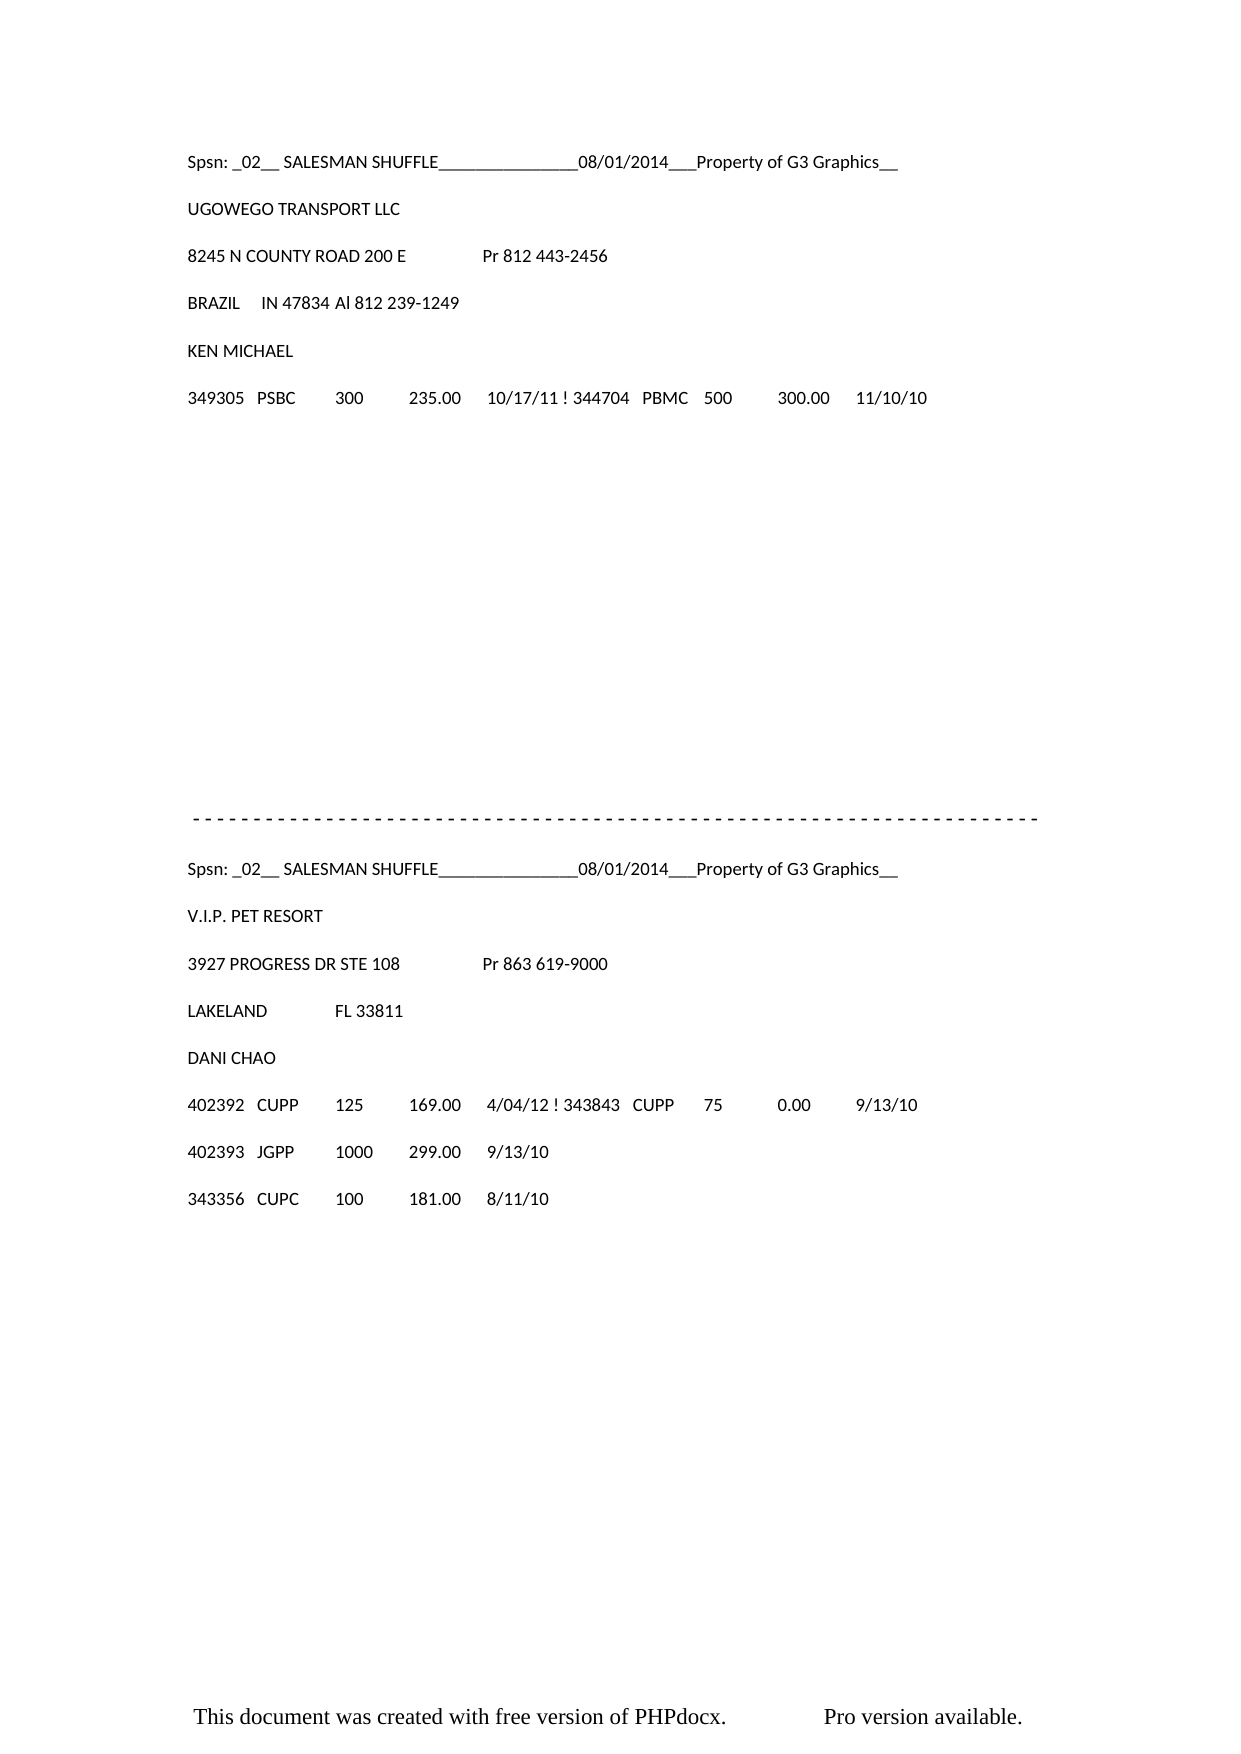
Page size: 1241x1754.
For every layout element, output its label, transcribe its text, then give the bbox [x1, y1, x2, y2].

text 402393 JGPP 1000 299.00 9/13/10 [187, 1140, 1053, 1163]
text V.I.P. PET RESORT [187, 904, 1053, 927]
text BRAZIL IN 47834 Al 812 239-1249 [187, 292, 1053, 314]
text LAKELAND FL 33811 [187, 999, 1053, 1022]
text 343356 CUPC 100 181.00 8/11/10 [187, 1188, 1053, 1211]
text 8245 N COUNTY ROAD 200 E Pr 812 443-2456 [187, 244, 1053, 267]
text UGOWEGO TRANSPORT LLC [187, 197, 1053, 220]
text 402392 CUPP 125 169.00 4/04/12 ! 343843 CUPP 75 0.00 9/13/10 [187, 1093, 1053, 1116]
text DANI CHAO [187, 1046, 1053, 1069]
text 349305 PSBC 300 235.00 10/17/11 ! 344704 PBMC 500 300.00 11/10/10 [187, 386, 1053, 409]
text - - - - - - - - - - - - - - - - - - - - - - - - - - - - - - - - - - - - - - - - - - - - - - - - - - - - - - - - - - - - - - - - - - - - - - [187, 804, 1053, 832]
text Spsn: _02__ SALESMAN SHUFFLE_______________08/01/2014___Property of G3 Graphics__ [187, 857, 1053, 880]
text 3927 PROGRESS DR STE 108 Pr 863 619-9000 [187, 952, 1053, 974]
text KEN MICHAEL [187, 339, 1053, 362]
text Spsn: _02__ SALESMAN SHUFFLE_______________08/01/2014___Property of G3 Graphics__ [187, 150, 1053, 173]
